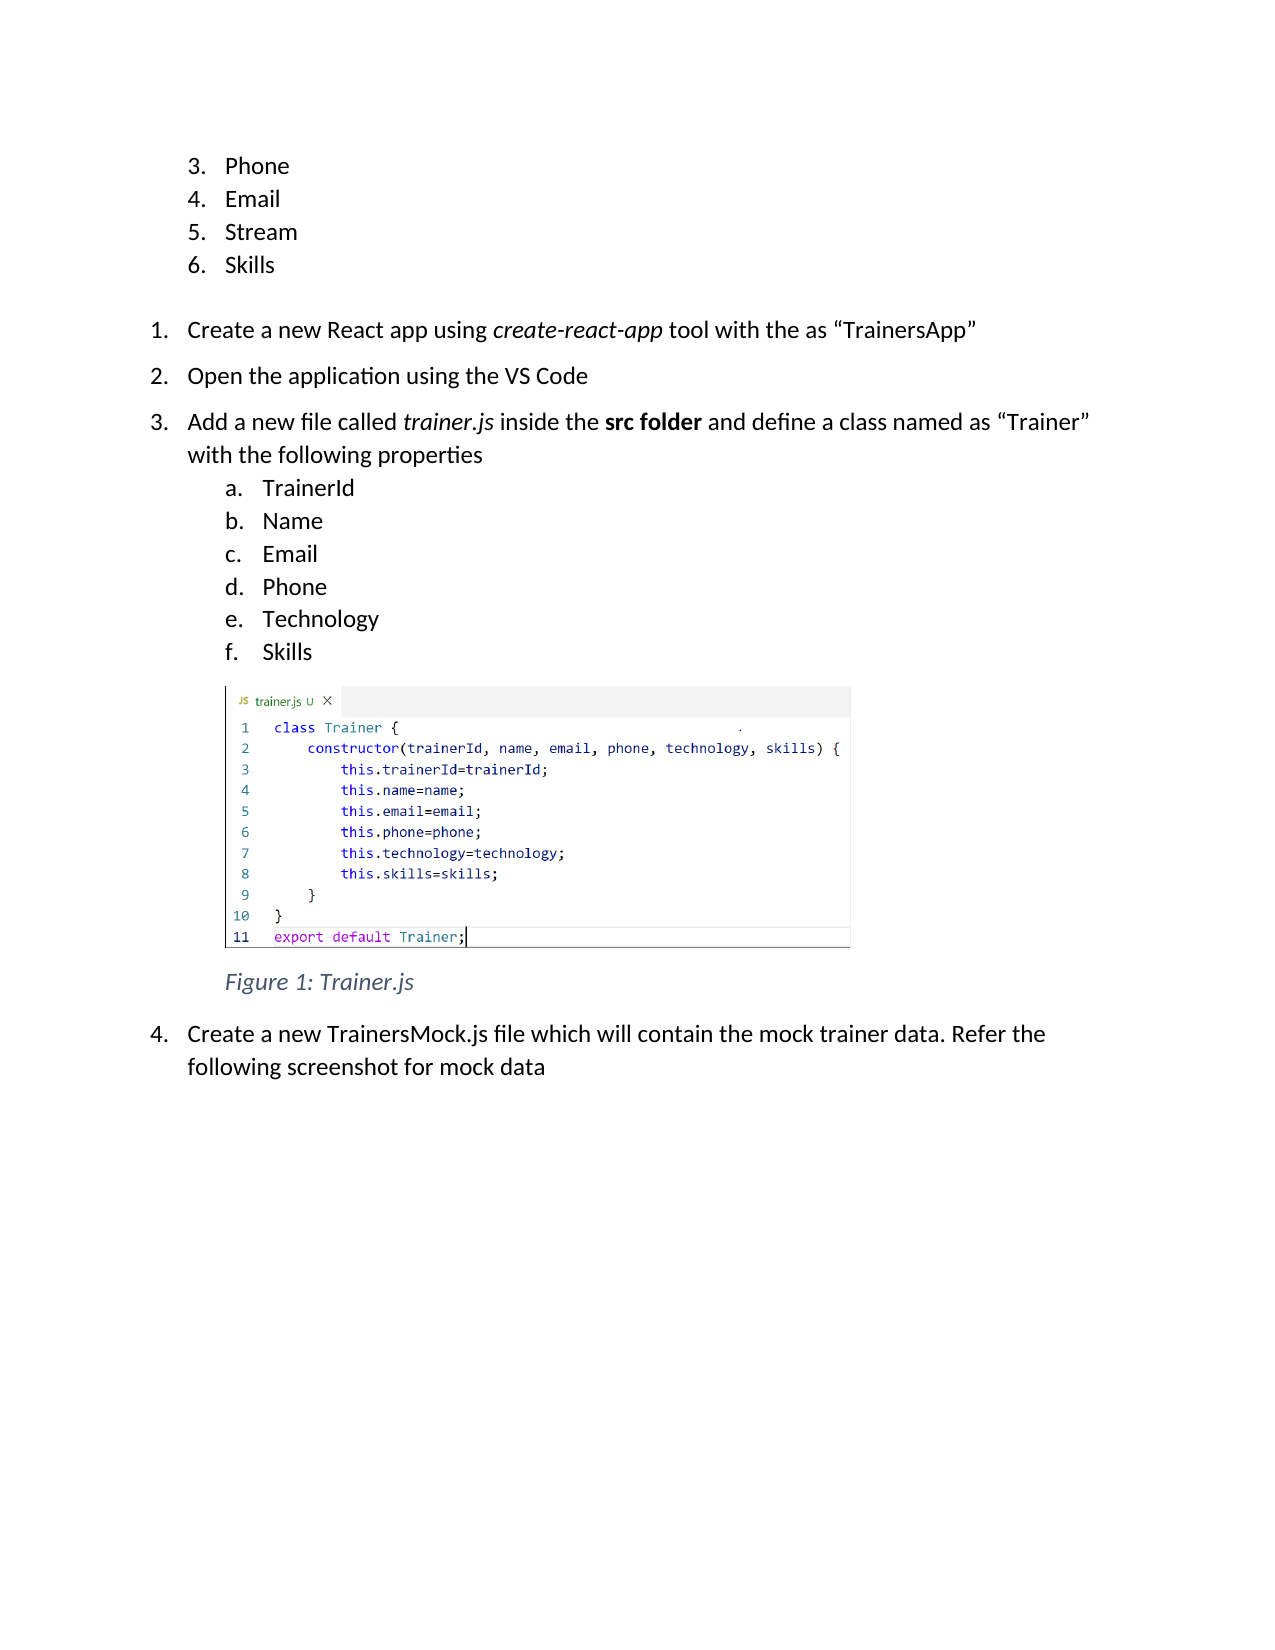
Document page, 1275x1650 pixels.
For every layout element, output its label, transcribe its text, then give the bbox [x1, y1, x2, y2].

list Stream [187, 216, 1125, 246]
list Skills [187, 249, 1125, 279]
list Create a new TrainersMock.js file which will contain the mock trainer data. Refer the following screenshot for mock data [150, 1018, 1125, 1081]
list Name [225, 505, 1125, 535]
text Figure 2: Trainer.js [225, 966, 1125, 997]
list Phone [225, 571, 1125, 601]
list Phone [187, 150, 1125, 181]
list Skills [225, 636, 1125, 667]
list Open the application using the VS Code [150, 360, 1125, 391]
picture [225, 686, 851, 948]
list Email [187, 183, 1125, 213]
list Email [225, 538, 1125, 568]
list Technology [225, 603, 1125, 634]
list Create a new React app using create-react-app tool with the as “TrainersApp” [150, 314, 1125, 345]
list Add a new file called trainer.js inside the src folder and define a class named as “Trainer” with the following properties [150, 406, 1125, 469]
list TrainerId [225, 472, 1125, 502]
